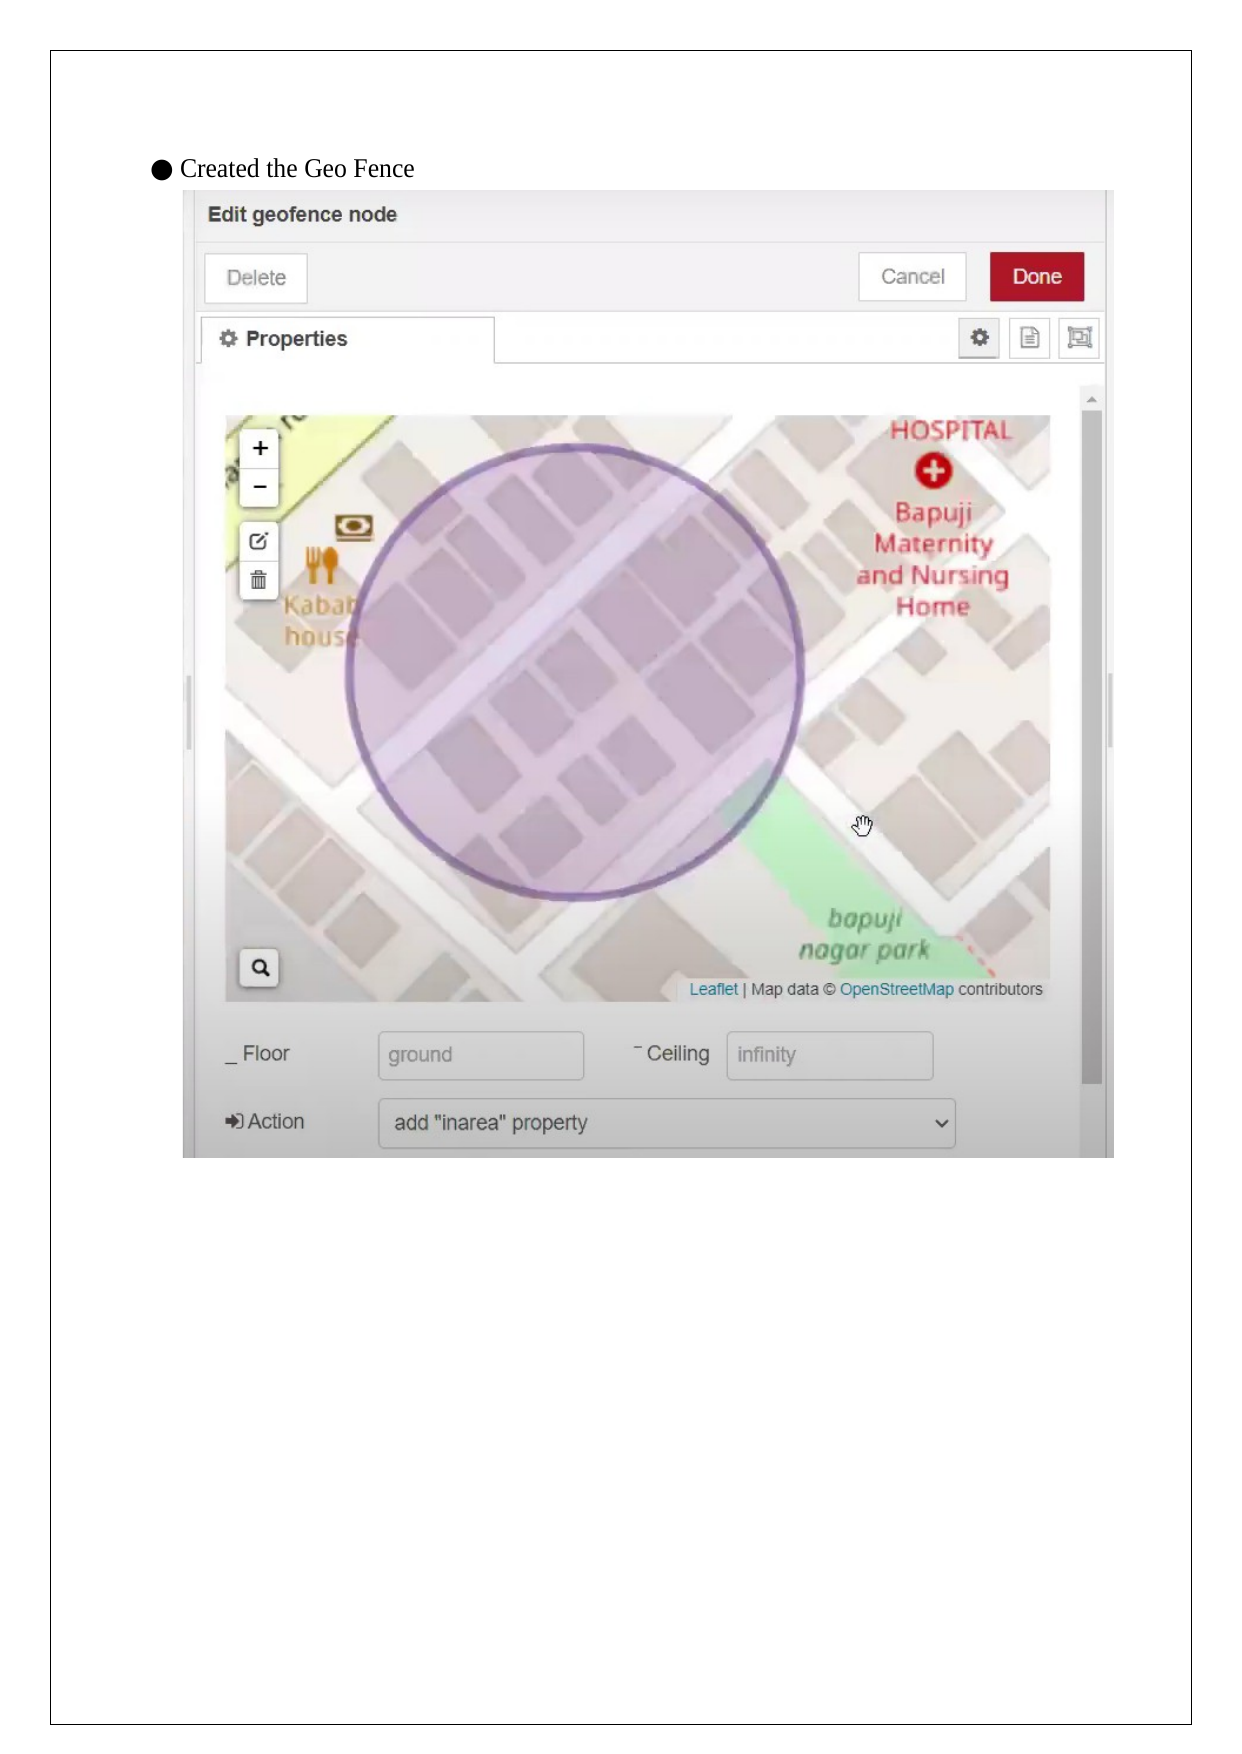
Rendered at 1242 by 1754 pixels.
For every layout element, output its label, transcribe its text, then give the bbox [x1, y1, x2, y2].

picture [182, 190, 1114, 1158]
list Created the Geo Fence [150, 149, 1135, 186]
